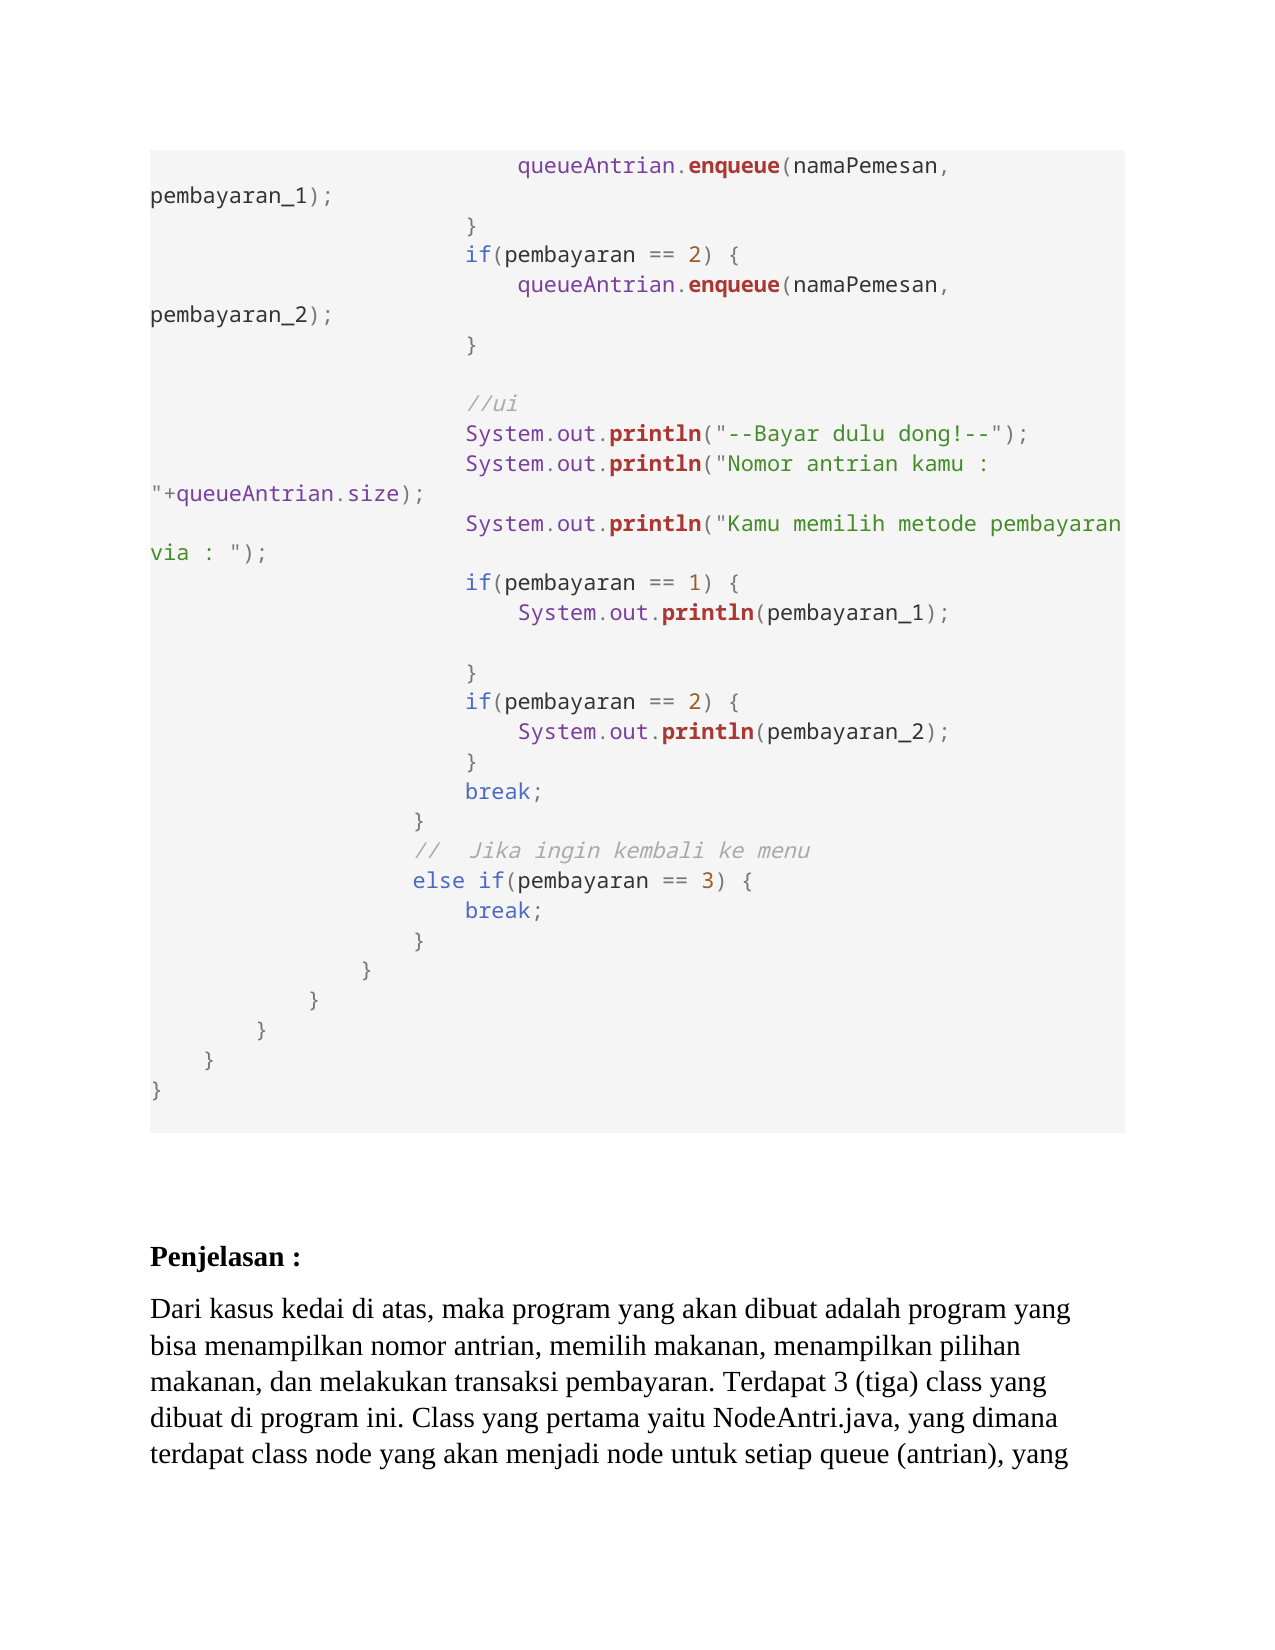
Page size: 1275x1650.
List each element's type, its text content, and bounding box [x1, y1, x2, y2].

text System.out.println(pembayaran_1); [150, 597, 1125, 627]
text } [150, 746, 1125, 776]
text } [150, 329, 1125, 358]
text } [150, 1073, 1125, 1103]
text if(pembayaran == 1) { [150, 567, 1125, 597]
text if(pembayaran == 2) { [150, 686, 1125, 716]
text } [150, 656, 1125, 686]
text } [150, 924, 1125, 954]
text } [150, 1044, 1125, 1073]
text } [150, 1014, 1125, 1044]
text } [150, 984, 1125, 1014]
text System.out.println(pembayaran_2); [150, 716, 1125, 746]
text System.out.println("--Bayar dulu dong!--"); [150, 418, 1125, 448]
text break; [150, 776, 1125, 805]
text // Jika ingin kembali ke menu [150, 835, 1125, 865]
text System.out.println("Kamu memilih metode pembayaran via : "); [150, 507, 1125, 567]
text System.out.println("Nomor antrian kamu : "+queueAntrian.size); [150, 448, 1125, 507]
text queueAntrian.enqueue(namaPemesan, pembayaran_1); [150, 150, 1125, 209]
text else if(pembayaran == 3) { [150, 865, 1125, 895]
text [150, 1292, 1125, 1470]
text //ui [150, 388, 1125, 418]
text queueAntrian.enqueue(namaPemesan, pembayaran_2); [150, 269, 1125, 329]
text if(pembayaran == 2) { [150, 239, 1125, 269]
text Penjelasan : [150, 1239, 1125, 1272]
text } [150, 954, 1125, 984]
text break; [150, 895, 1125, 924]
text } [150, 805, 1125, 835]
text } [150, 209, 1125, 239]
